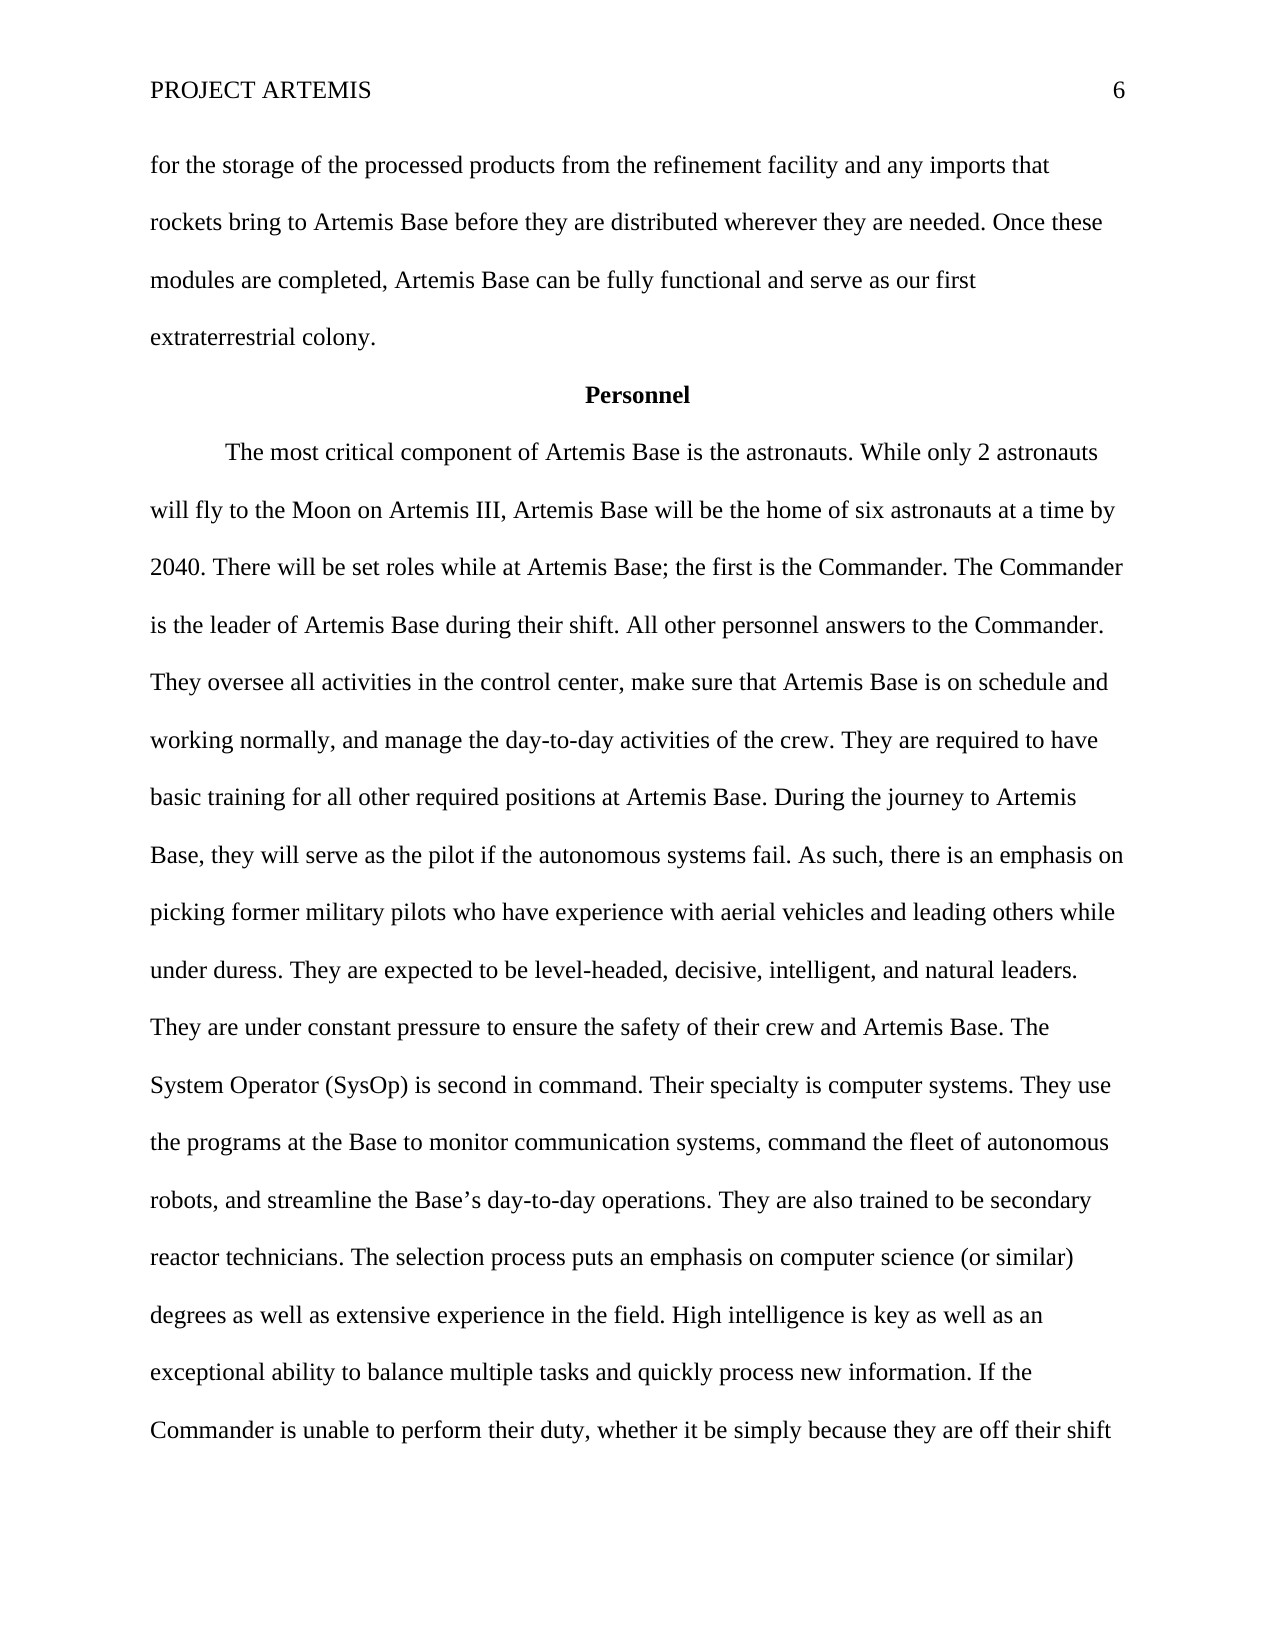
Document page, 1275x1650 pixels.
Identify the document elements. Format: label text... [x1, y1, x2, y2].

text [125, 150, 1125, 351]
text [150, 437, 1125, 1444]
subtitle Personnel [150, 380, 1125, 409]
